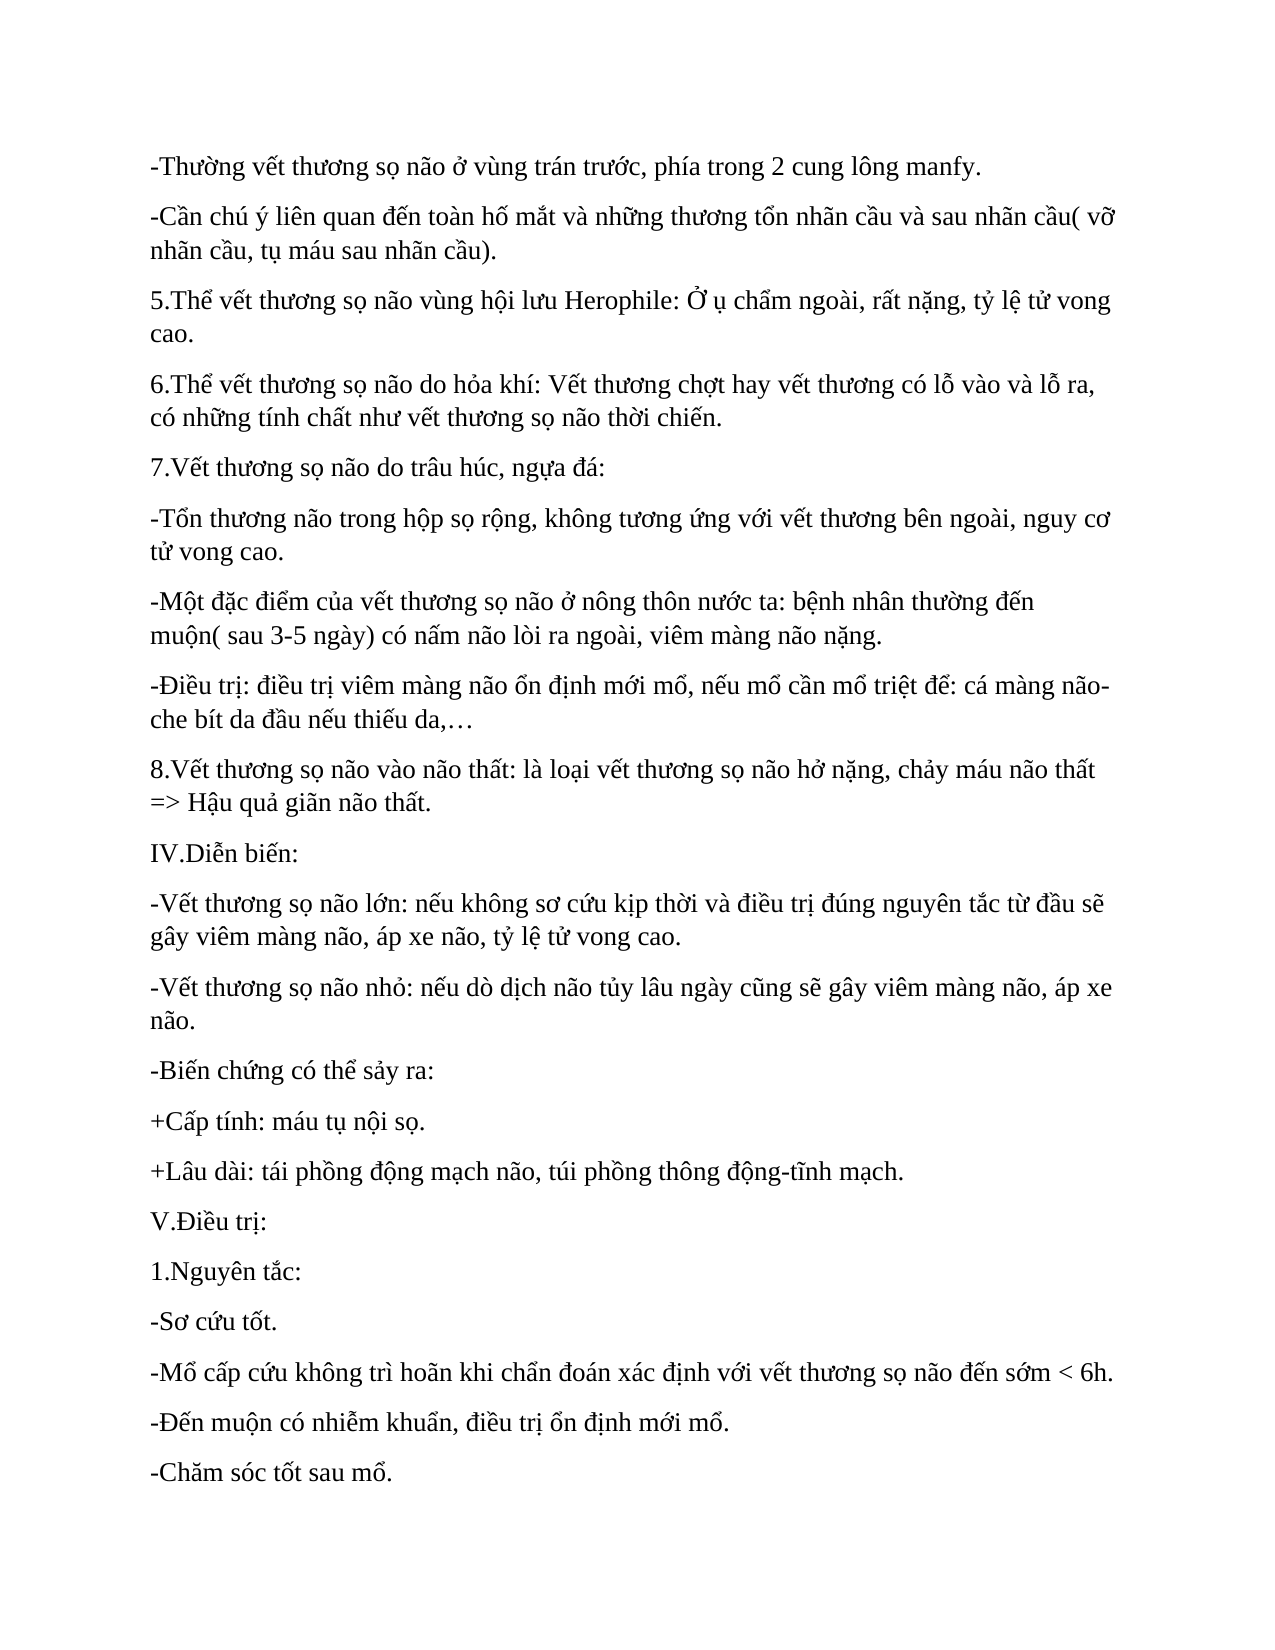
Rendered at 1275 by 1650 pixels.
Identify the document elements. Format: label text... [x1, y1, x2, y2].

text 1.Nguyên tắc: [150, 1255, 1125, 1286]
text 8.Vết thương sọ não vào não thất: là loại vết thương sọ não hở nặng, chảy máu não thất => Hậu quả giãn não thất. [150, 753, 1125, 818]
text -Cần chú ý liên quan đến toàn hố mắt và những thương tổn nhãn cầu và sau nhãn cầu( vỡ nhãn cầu, tụ máu sau nhãn cầu). [150, 200, 1125, 265]
text -Vết thương sọ não nhỏ: nếu dò dịch não tủy lâu ngày cũng sẽ gây viêm màng não, áp xe não. [150, 971, 1125, 1035]
text -Biến chứng có thể sảy ra: [150, 1054, 1125, 1086]
text -Đến muộn có nhiễm khuẩn, điều trị ổn định mới mổ. [150, 1406, 1125, 1437]
text -Sơ cứu tốt. [150, 1305, 1125, 1337]
text -Mổ cấp cứu không trì hoãn khi chẩn đoán xác định với vết thương sọ não đến sớm < 6h. [150, 1356, 1125, 1387]
text +Lâu dài: tái phồng động mạch não, túi phồng thông động-tĩnh mạch. [150, 1155, 1125, 1186]
text 5.Thể vết thương sọ não vùng hội lưu Herophile: Ở ụ chẩm ngoài, rất nặng, tỷ lệ tử vong cao. [150, 284, 1125, 349]
text V.Điều trị: [150, 1205, 1125, 1236]
text -Một đặc điểm của vết thương sọ não ở nông thôn nước ta: bệnh nhân thường đến muộn( sau 3-5 ngày) có nấm não lòi ra ngoài, viêm màng não nặng. [150, 585, 1125, 650]
text +Cấp tính: máu tụ nội sọ. [150, 1104, 1125, 1136]
text -Chăm sóc tốt sau mổ. [150, 1456, 1125, 1487]
text -Vết thương sọ não lớn: nếu không sơ cứu kịp thời và điều trị đúng nguyên tắc từ đầu sẽ gây viêm màng não, áp xe não, tỷ lệ tử vong cao. [150, 887, 1125, 952]
text 6.Thể vết thương sọ não do hỏa khí: Vết thương chợt hay vết thương có lỗ vào và lỗ ra, có những tính chất như vết thương sọ não thời chiến. [150, 368, 1125, 432]
text IV.Diễn biến: [150, 837, 1125, 868]
text -Điều trị: điều trị viêm màng não ổn định mới mổ, nếu mổ cần mổ triệt để: cá màng não- che bít da đầu nếu thiếu da,… [150, 669, 1125, 734]
text -Thường vết thương sọ não ở vùng trán trước, phía trong 2 cung lông manfy. [150, 150, 1125, 181]
text 7.Vết thương sọ não do trâu húc, ngựa đá: [150, 451, 1125, 483]
text -Tổn thương não trong hộp sọ rộng, không tương ứng với vết thương bên ngoài, nguy cơ tử vong cao. [150, 502, 1125, 566]
